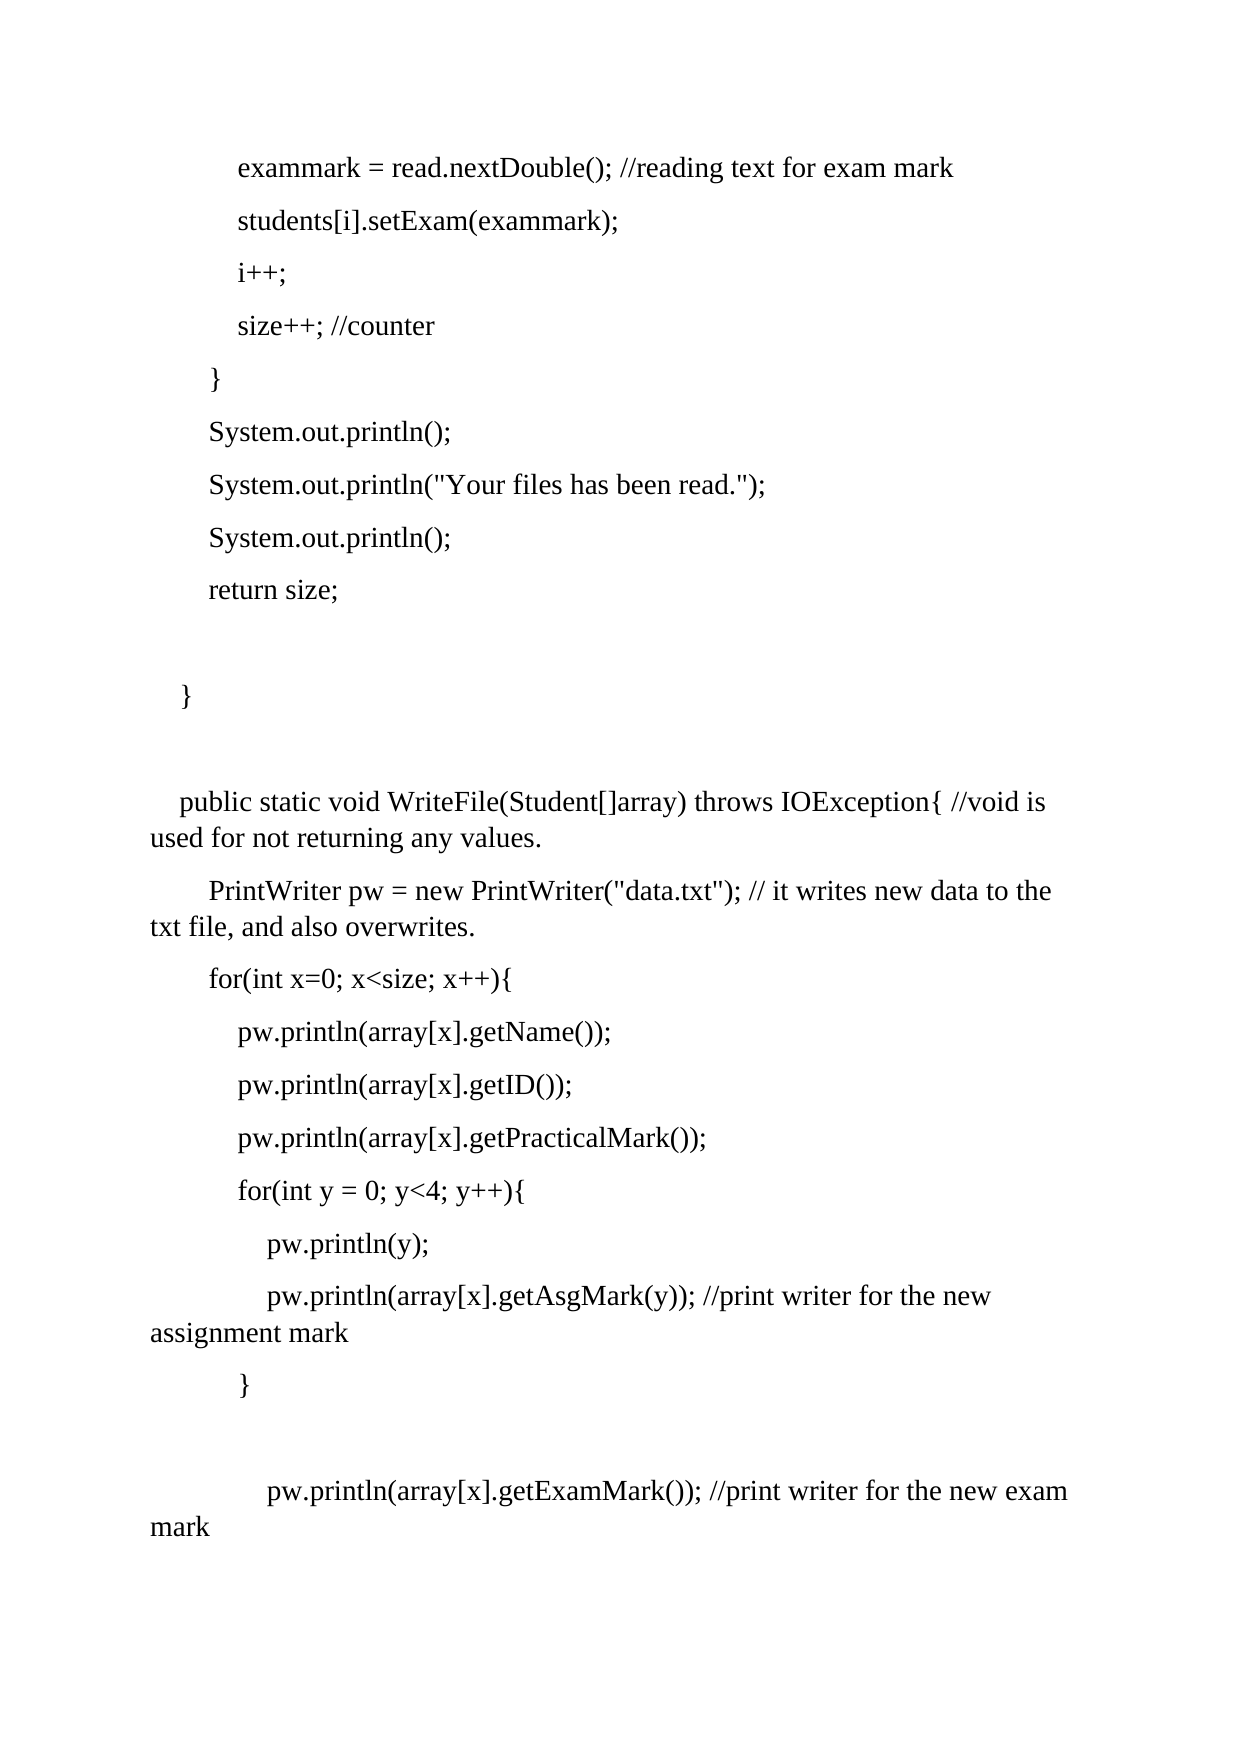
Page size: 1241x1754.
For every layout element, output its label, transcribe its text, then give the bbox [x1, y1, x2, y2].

text System.out.println("Your files has been read."); [150, 467, 1090, 500]
text } [150, 1367, 1090, 1401]
text pw.println(array[x].getAsgMark(y)); //print writer for the new assignment mark [150, 1278, 1090, 1348]
text System.out.println(); [150, 520, 1090, 553]
text public static void WriteFile(Student[]array) throws IOException{ //void is used for not returning any values. [150, 784, 1090, 853]
text exammark = read.nextDouble(); //reading text for exam mark [150, 150, 1090, 183]
text pw.println(array[x].getExamMark()); //print writer for the new exam mark [150, 1473, 1090, 1543]
text PrintWriter pw = new PrintWriter("data.txt"); // it writes new data to the txt file, and also overwrites. [150, 873, 1090, 942]
text for(int y = 0; y<4; y++){ [150, 1173, 1090, 1206]
text System.out.println(); [150, 414, 1090, 448]
text i++; [150, 256, 1090, 289]
text size++; //counter [150, 308, 1090, 342]
text pw.println(array[x].getPracticalMark()); [150, 1120, 1090, 1154]
text return size; [150, 572, 1090, 606]
text pw.println(array[x].getName()); [150, 1014, 1090, 1048]
text students[i].setExam(exammark); [150, 203, 1090, 236]
text } [150, 678, 1090, 712]
text pw.println(y); [150, 1226, 1090, 1259]
text } [150, 361, 1090, 395]
text for(int x=0; x<size; x++){ [150, 962, 1090, 995]
text pw.println(array[x].getID()); [150, 1067, 1090, 1101]
